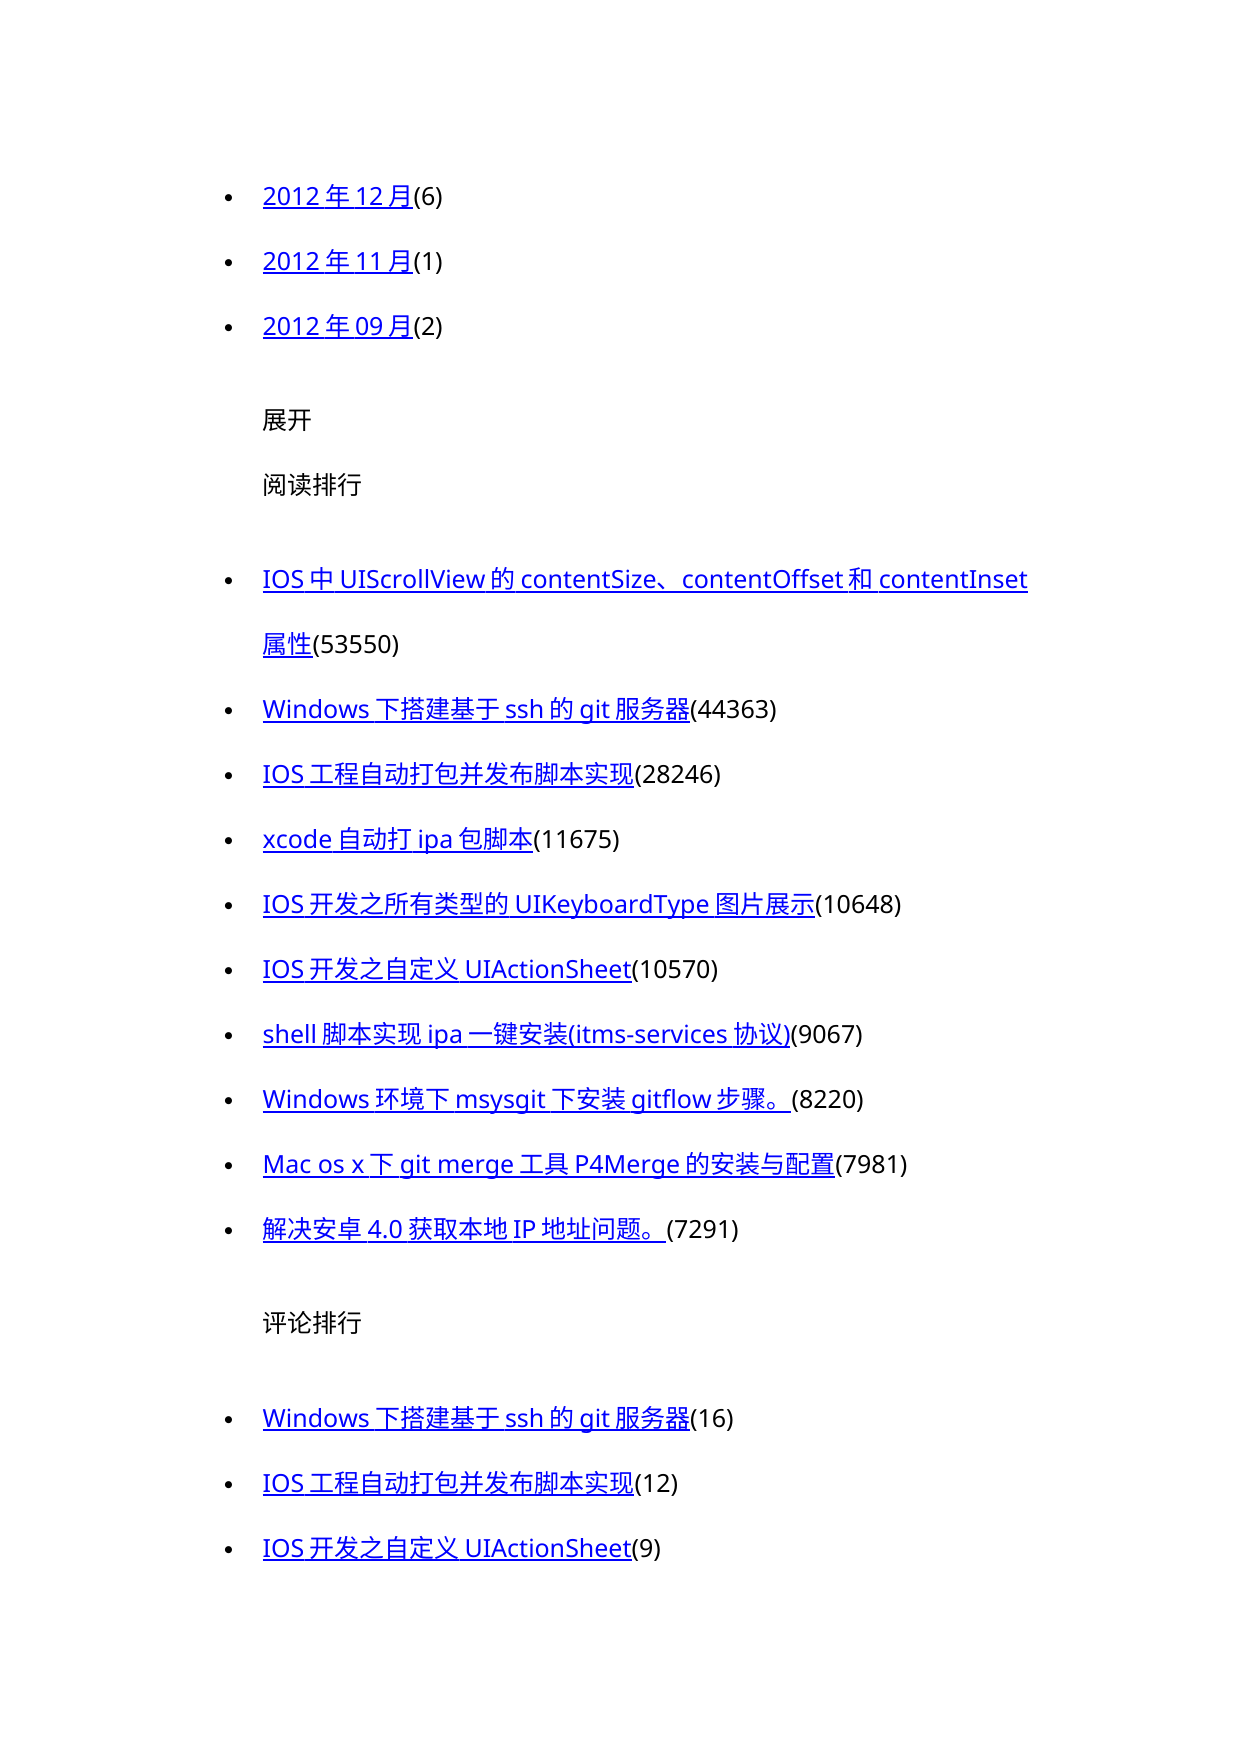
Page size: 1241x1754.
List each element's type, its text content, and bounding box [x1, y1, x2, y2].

list xcode自动打ipa包脚本(11675) [225, 805, 1053, 870]
list Mac os x下git merge工具P4Merge的安装与配置(7981) [225, 1130, 1053, 1195]
list 2012年09月(2) [225, 292, 1053, 357]
list shell脚本实现ipa一键安装(itms-services协议)(9067) [225, 1000, 1053, 1065]
list Windows环境下msysgit下安装gitflow步骤。(8220) [225, 1065, 1053, 1130]
text 评论排行 [262, 1289, 1053, 1354]
list Windows下搭建基于ssh的git服务器(16) [225, 1384, 1053, 1449]
list IOS工程自动打包并发布脚本实现(12) [225, 1449, 1053, 1514]
list IOS开发之所有类型的UIKeyboardType图片展示(10648) [225, 870, 1053, 935]
text 展开 [262, 386, 1053, 451]
list 2012年12月(6) [225, 162, 1053, 227]
list 解决安卓4.0获取本地IP地址问题。(7291) [225, 1195, 1053, 1260]
list IOS开发之自定义UIActionSheet(10570) [225, 935, 1053, 1000]
list 2012年11月(1) [225, 227, 1053, 292]
list IOS中UIScrollView的contentSize、contentOffset和contentInset属性(53550) [225, 545, 1053, 675]
text 阅读排行 [262, 451, 1053, 516]
list IOS开发之自定义UIActionSheet(9) [225, 1514, 1053, 1579]
list Windows下搭建基于ssh的git服务器(44363) [225, 675, 1053, 740]
list IOS工程自动打包并发布脚本实现(28246) [225, 740, 1053, 805]
